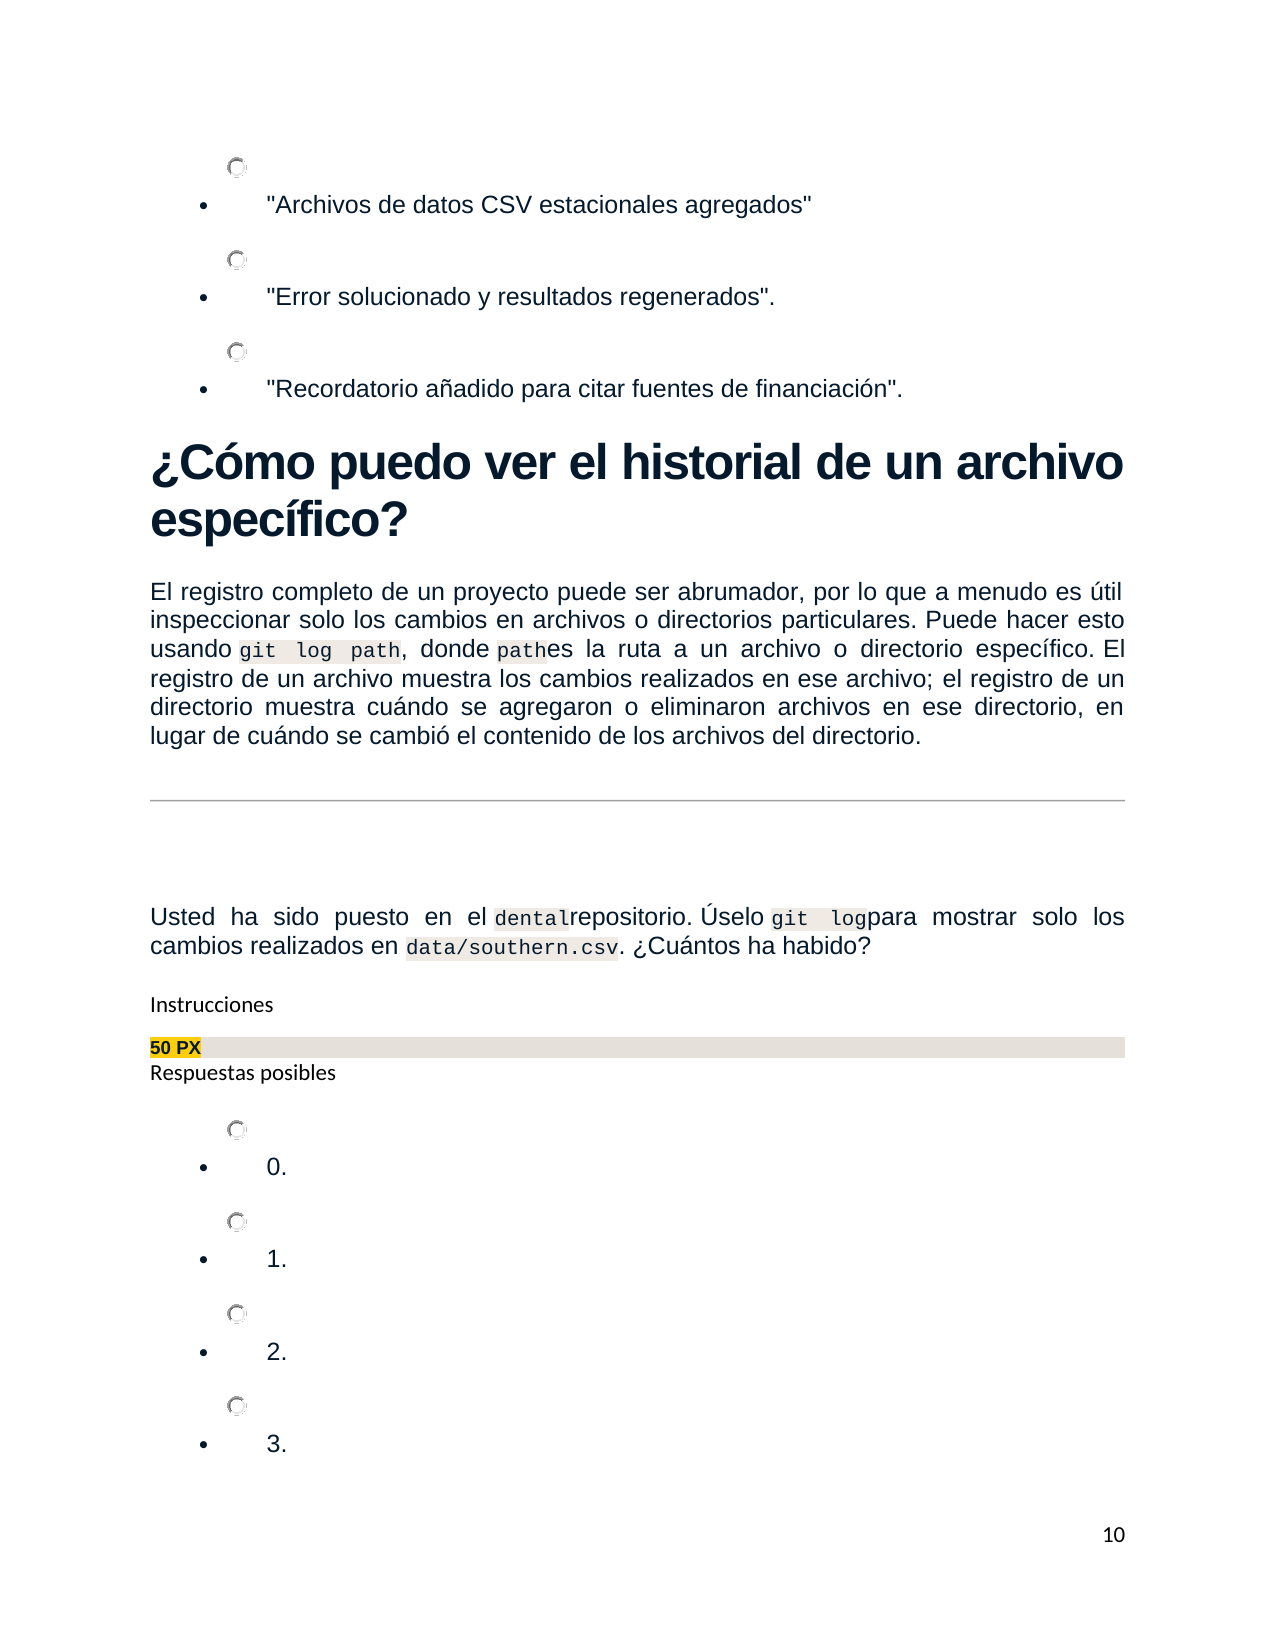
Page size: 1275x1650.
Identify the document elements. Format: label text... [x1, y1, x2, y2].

list 1. [200, 1204, 1125, 1273]
text Respuestas posibles [150, 1058, 1125, 1087]
list 0. [200, 1112, 1125, 1181]
text Instrucciones [150, 990, 1125, 1018]
text ¿Cómo puedo ver el historial de un archivo específico? [150, 432, 1125, 547]
text El registro completo de un proyecto puede ser abrumador, por lo que a menudo es útil inspeccionar solo los cambios en archivos o directorios particulares. Puede hacer esto usando git log path, donde pathes la ruta a un archivo o directorio específico. El registro de un archivo muestra los cambios realizados en ese archivo; el registro de un directorio muestra cuándo se agregaron o eliminaron archivos en ese directorio, en lugar de cuándo se cambió el contenido de los archivos del directorio. [150, 576, 1125, 750]
text Usted ha sido puesto en el dentalrepositorio. Úselo git logpara mostrar solo los cambios realizados en data/southern.csv. ¿Cuántos ha habido? [150, 902, 1125, 961]
list 3. [200, 1389, 1125, 1457]
list "Recordatorio añadido para citar fuentes de financiación". [200, 334, 1125, 403]
list 2. [200, 1297, 1125, 1365]
list "Archivos de datos CSV estacionales agregados" [200, 150, 1125, 219]
list "Error solucionado y resultados regenerados". [200, 242, 1125, 311]
text 50 PX [201, 1037, 1125, 1058]
